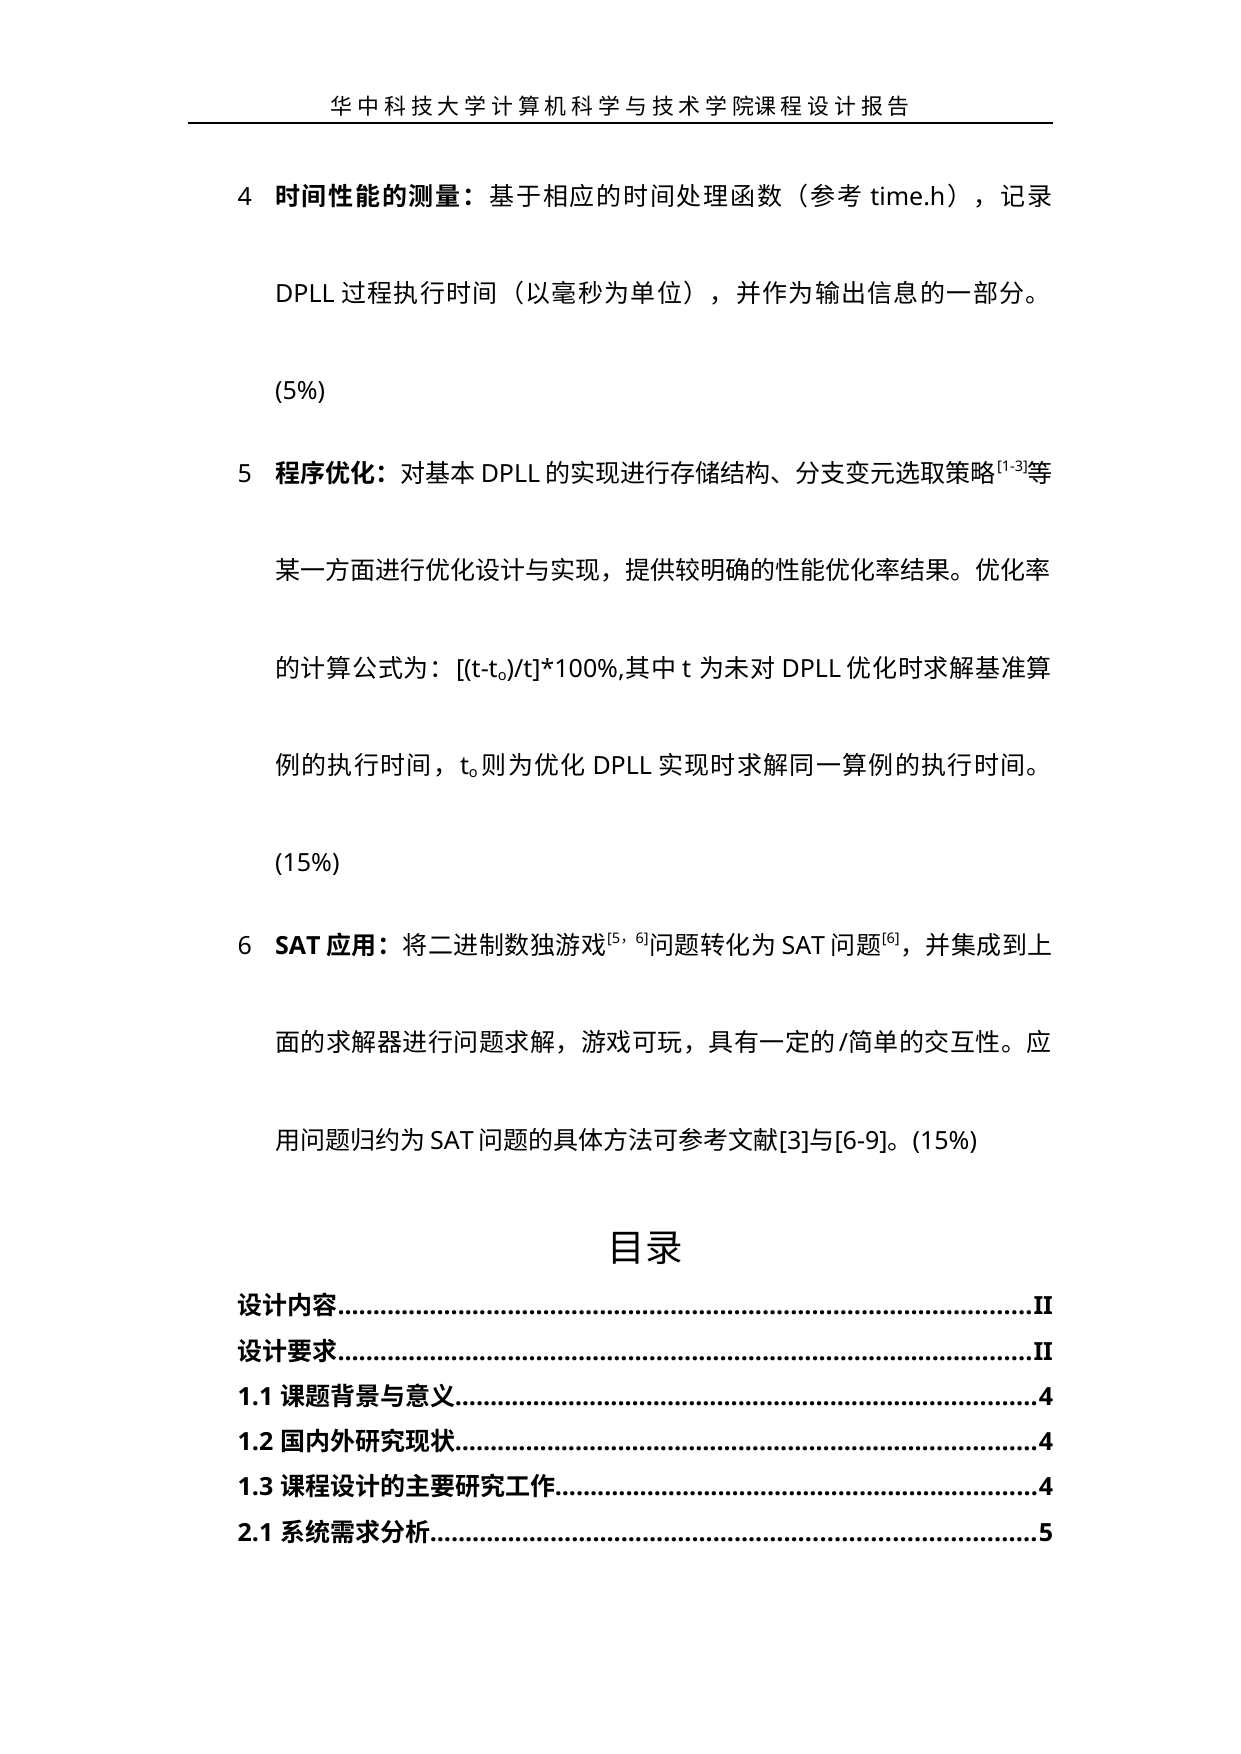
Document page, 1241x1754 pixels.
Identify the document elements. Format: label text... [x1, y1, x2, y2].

list 时间性能的测量：基于相应的时间处理函数（参考time.h），记录DPLL过程执行时间（以毫秒为单位），并作为输出信息的一部分。(5%) [237, 162, 1053, 422]
list SAT应用：将二进制数独游戏[5，6]问题转化为SAT问题[6]，并集成到上面的求解器进行问题求解，游戏可玩，具有一定的/简单的交互性。应用问题归约为SAT问题的具体方法可参考文献[3]与[6-9]。(15%) [237, 911, 1053, 1171]
list 程序优化：对基本DPLL的实现进行存储结构、分支变元选取策略[1-3]等某一方面进行优化设计与实现，提供较明确的性能优化率结果。优化率的计算公式为：[(t-to)/t]*100%,其中t 为未对DPLL优化时求解基准算例的执行时间，to则为优化DPLL实现时求解同一算例的执行时间。(15%) [237, 439, 1053, 894]
